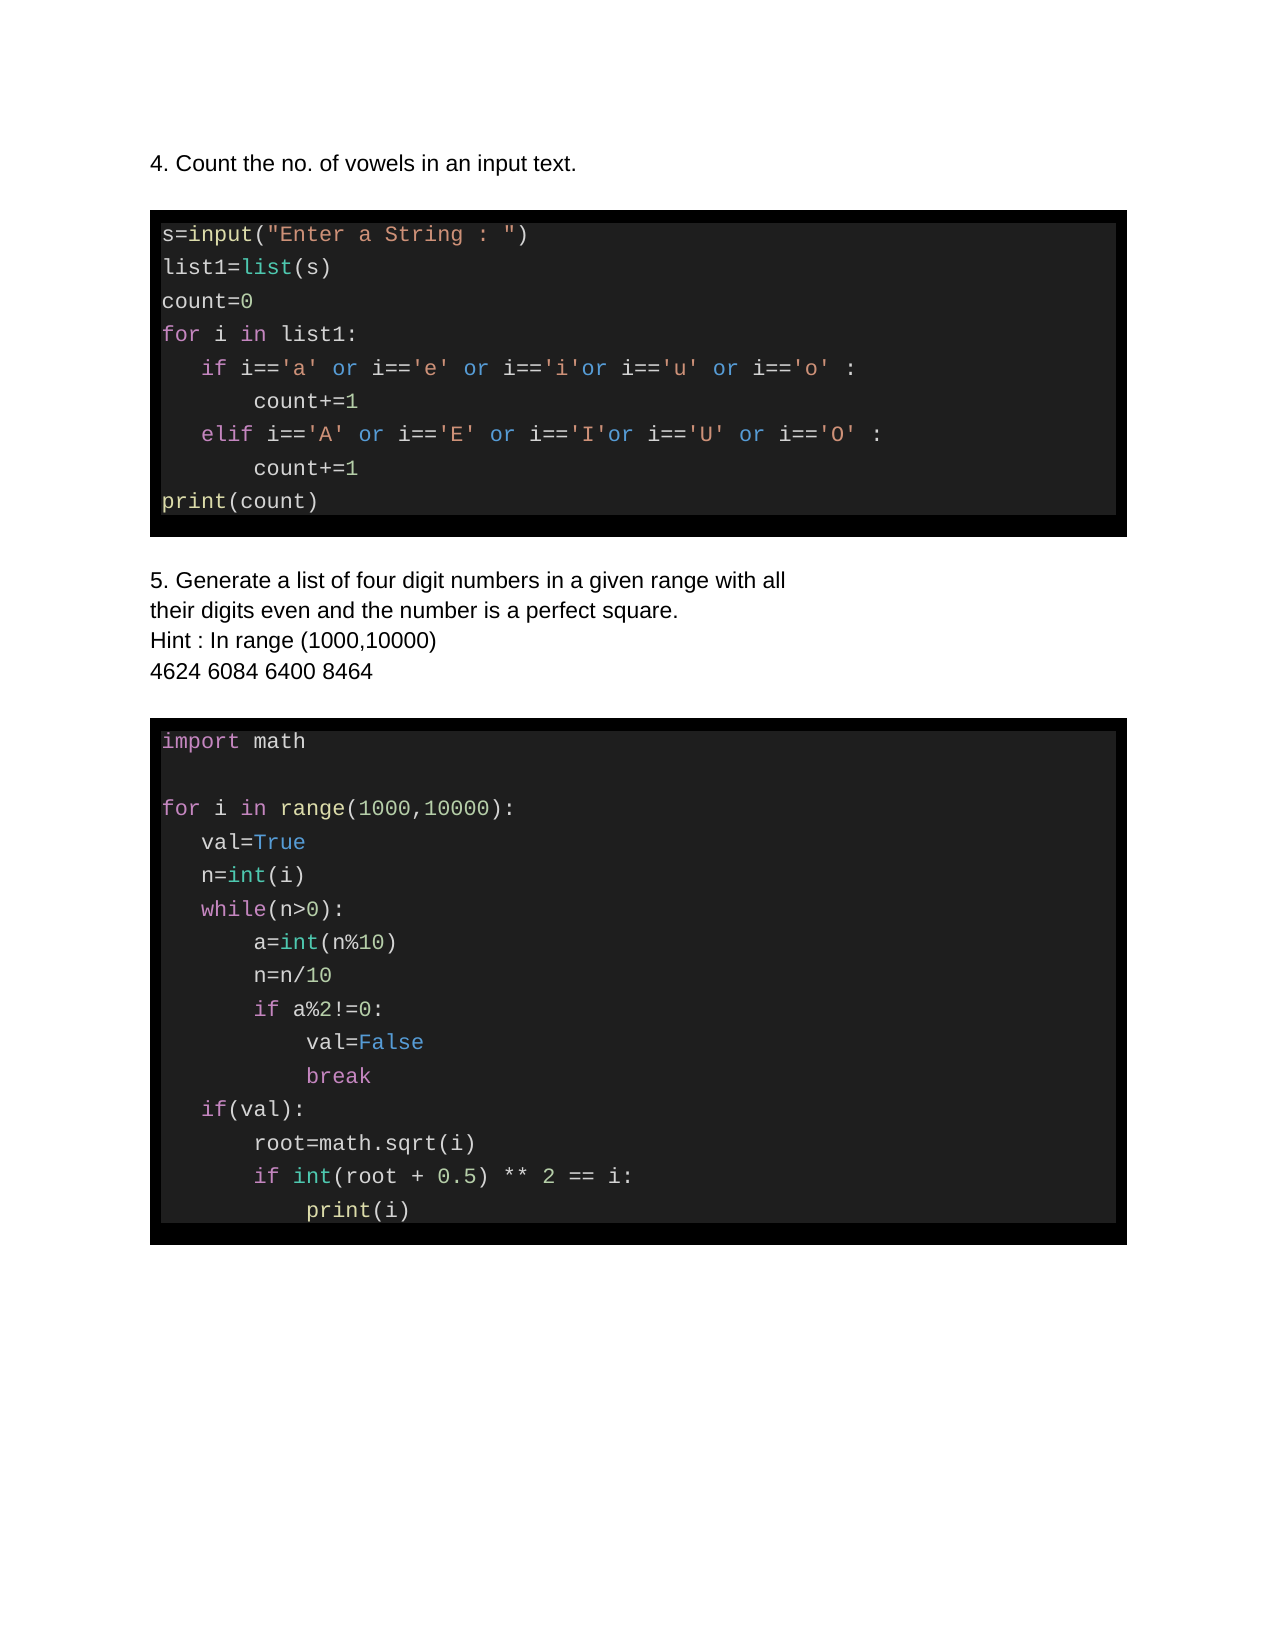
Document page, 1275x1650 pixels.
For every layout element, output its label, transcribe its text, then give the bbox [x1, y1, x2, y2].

table_header import math for i in range(1000,10000): val=True n=int(i) while(n>0): a=int(n%10) n=n/10 if a%2!=0: val=False break if(val): root=math.sqrt(i) if int(root + 0.5) ** 2 == i: print(i) [152, 720, 1125, 1243]
text 4624 6084 6400 8464 [150, 658, 1125, 684]
text Hint : In range (1000,10000) [150, 627, 1125, 654]
text 4. Count the no. of vowels in an input text. [150, 150, 1125, 176]
text their digits even and the number is a perfect square. [150, 597, 1125, 624]
table_header s=input("Enter a String : ") list1=list(s) count=0 for i in list1: if i=='a' or i=='e' or i=='i'or i=='u' or i=='o' : count+=1 elif i=='A' or i=='E' or i=='I'or i=='U' or i=='O' : count+=1 print(count) [152, 213, 1125, 535]
text 5. Generate a list of four digit numbers in a given range with all [150, 567, 1125, 593]
